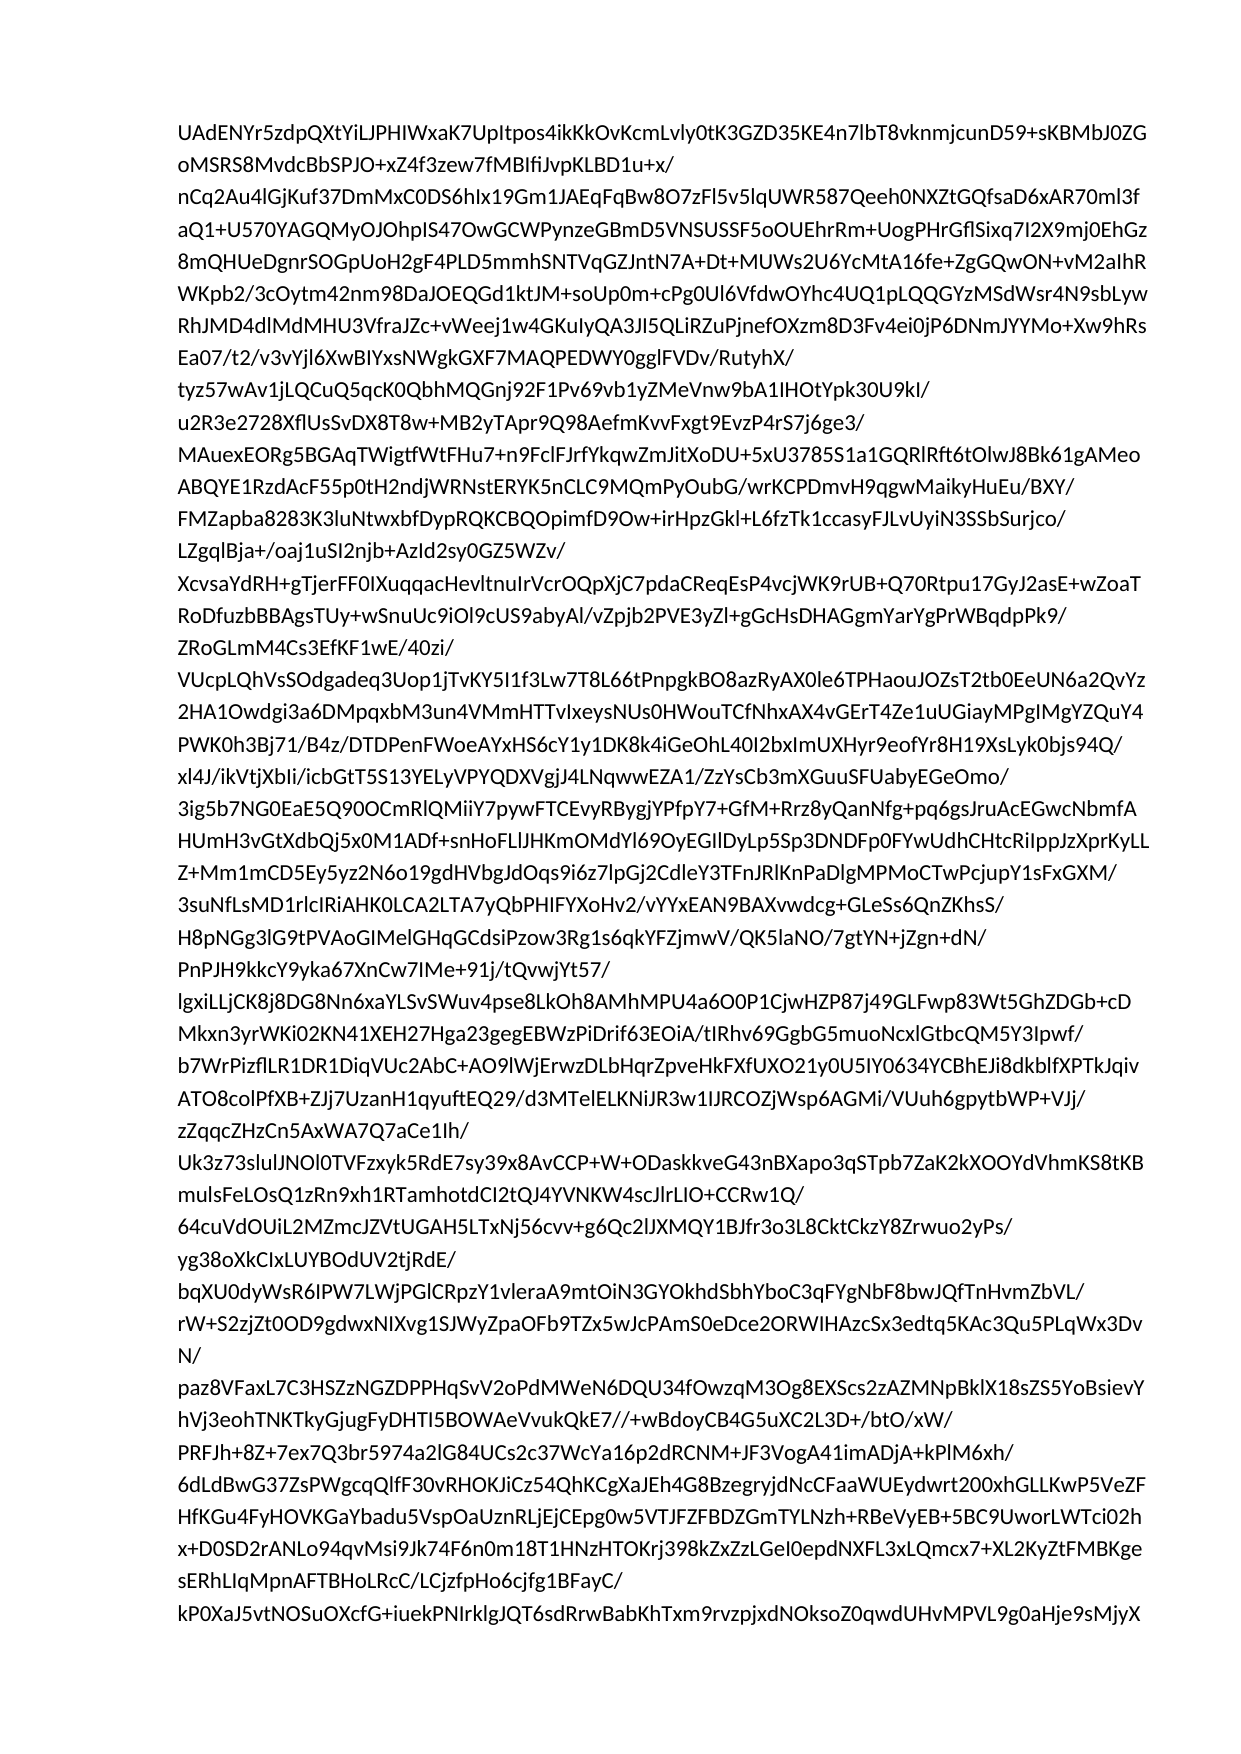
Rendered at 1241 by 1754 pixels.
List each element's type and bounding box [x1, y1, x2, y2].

text [177, 118, 1152, 1627]
